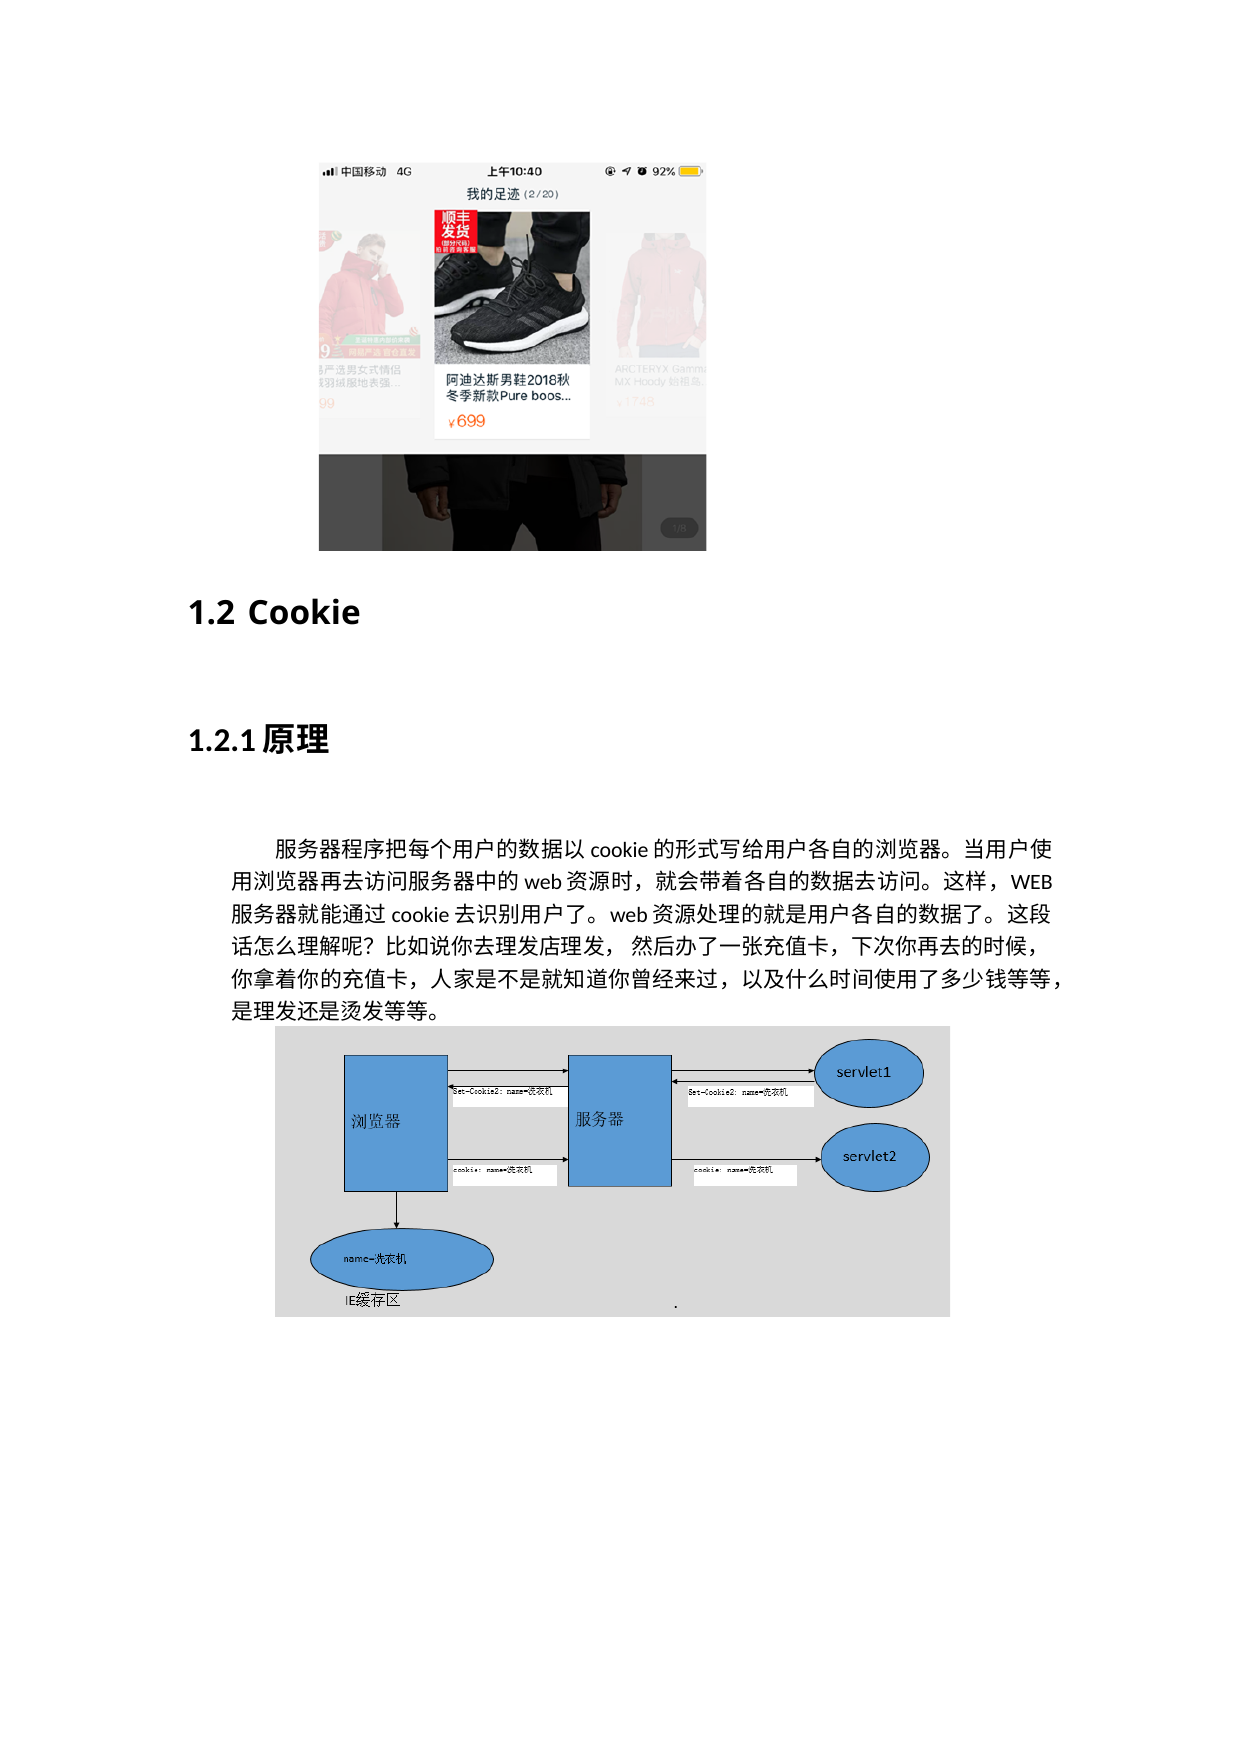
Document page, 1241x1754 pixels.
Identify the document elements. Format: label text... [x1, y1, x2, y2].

subtitle 原理 [187, 704, 1053, 769]
picture [275, 1026, 951, 1317]
text 服务器程序把每个用户的数据以cookie的形式写给用户各自的浏览器。当用户使用浏览器再去访问服务器中的web资源时，就会带着各自的数据去访问。这样，WEB服务器就能通过cookie去识别用户了。web资源处理的就是用户各自的数据了。这段话怎么理解呢？比如说你去理发店理发， 然后办了一张充值卡，下次你再去的时候，你拿着你的充值卡，人家是不是就知道你曾经来过，以及什么时间使用了多少钱等等，是理发还是烫发等等。 [231, 831, 1053, 1026]
subtitle Cookie [187, 579, 1053, 644]
picture [318, 162, 707, 551]
